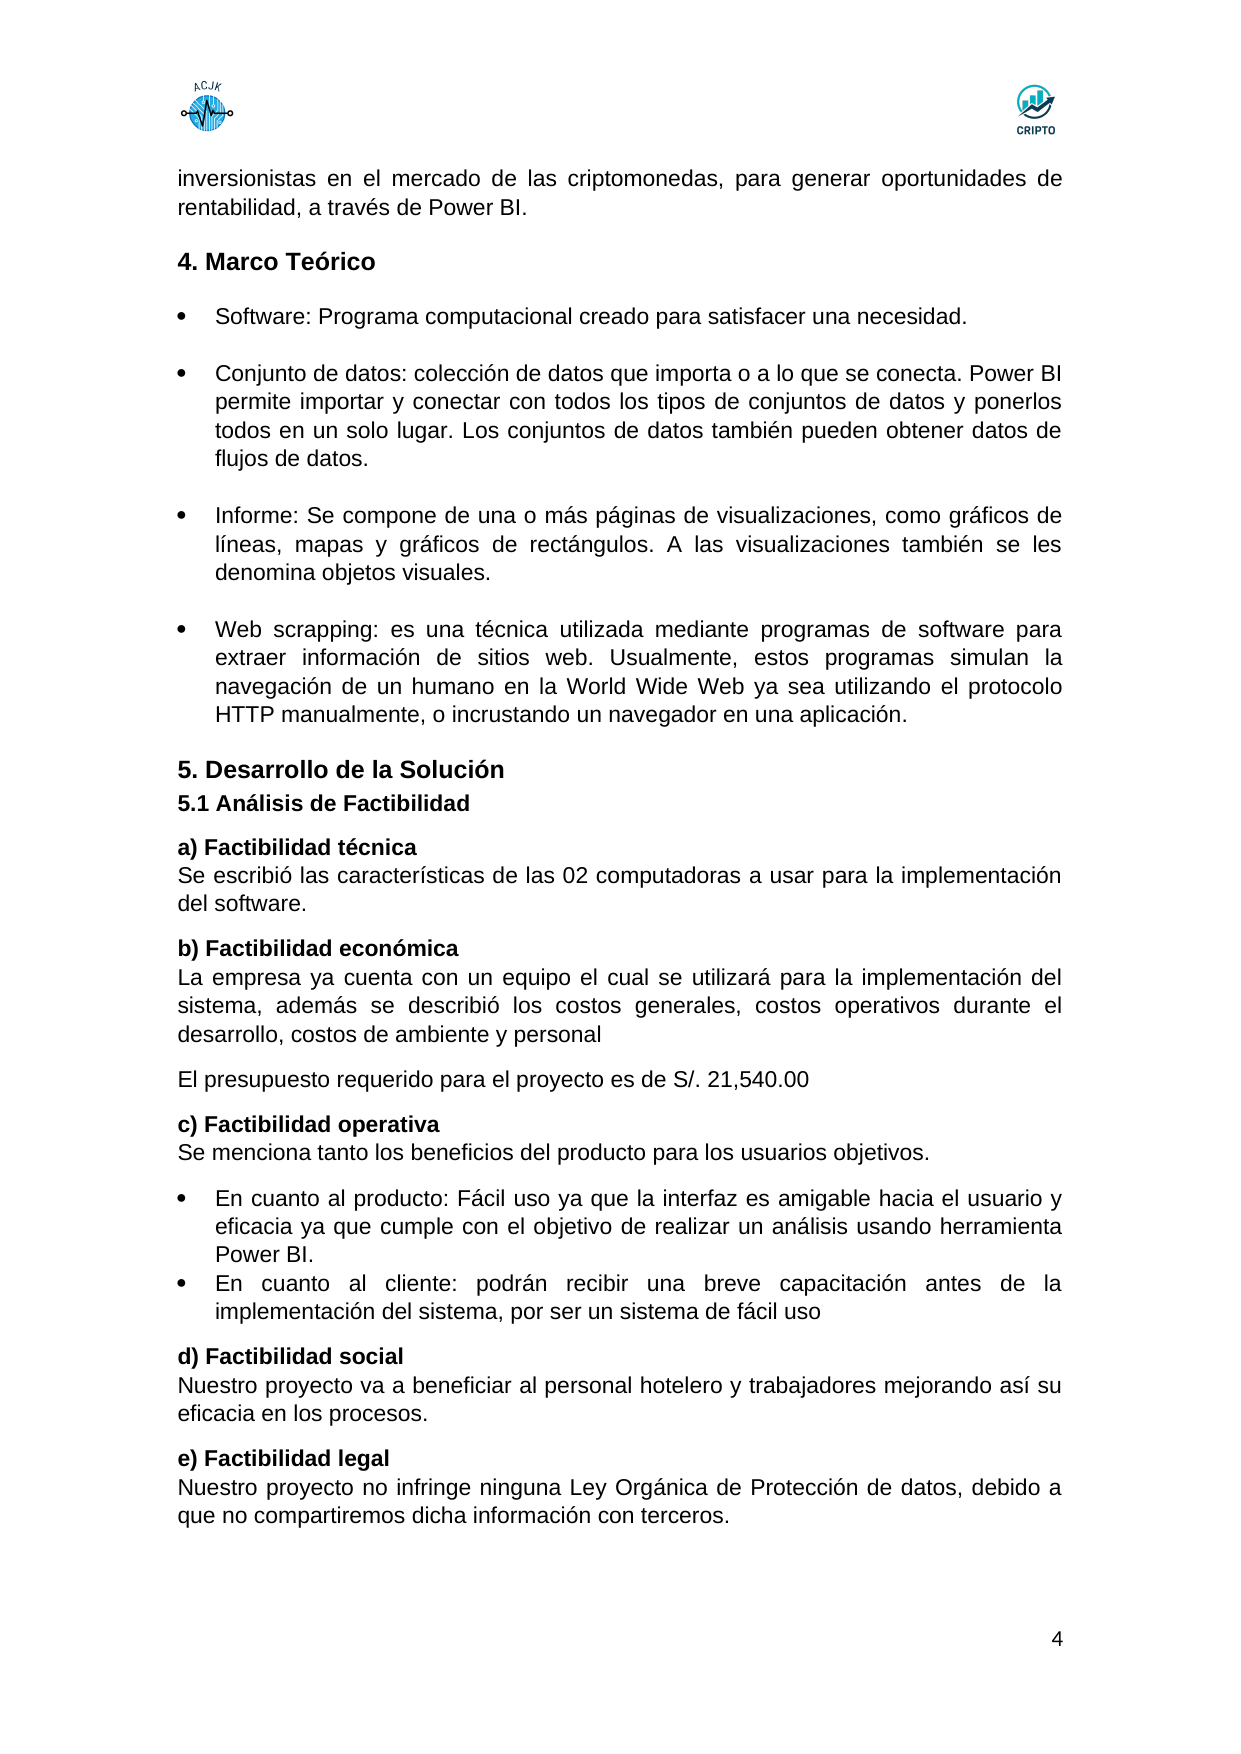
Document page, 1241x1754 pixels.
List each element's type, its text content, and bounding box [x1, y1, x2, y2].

subtitle 5. Desarrollo de la Solución [177, 754, 1063, 783]
subtitle a) Factibilidad técnica [177, 833, 1063, 860]
list En cuanto al producto: Fácil uso ya que la interfaz es amigable hacia el usuario y eficacia ya que cumple con el objetivo de realizar un análisis usando herramienta Power BI. [177, 1184, 1063, 1268]
list Web scrapping: es una técnica utilizada mediante programas de software para extraer información de sitios web. Usualmente, estos programas simulan la navegación de un humano en la World Wide Web ya sea utilizando el protocolo HTTP manualmente, o incrustando un navegador en una aplicación. [177, 616, 1063, 727]
picture [177, 73, 239, 137]
subtitle c) Factibilidad operativa [177, 1111, 1063, 1137]
subtitle e) Factibilidad legal [177, 1445, 1063, 1472]
picture [1008, 82, 1063, 137]
text La empresa ya cuenta con un equipo el cual se utilizará para la implementación del sistema, además se describió los costos generales, costos operativos durante el desarrollo, costos de ambiente y personal [177, 964, 1063, 1047]
subtitle b) Factibilidad económica [177, 935, 1063, 962]
text Nuestro proyecto va a beneficiar al personal hotelero y trabajadores mejorando así su eficacia en los procesos. [177, 1372, 1063, 1427]
text El presupuesto requerido para el proyecto es de S/. 21,540.00 [177, 1066, 1063, 1092]
list Informe: Se compone de una o más páginas de visualizaciones, como gráficos de líneas, mapas y gráficos de rectángulos. A las visualizaciones también se les denomina objetos visuales. [177, 502, 1063, 585]
text Se menciona tanto los beneficios del producto para los usuarios objetivos. [177, 1139, 1063, 1166]
list En cuanto al cliente: podrán recibir una breve capacitación antes de la implementación del sistema, por ser un sistema de fácil uso [177, 1270, 1063, 1324]
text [177, 165, 1063, 220]
text Nuestro proyecto no infringe ninguna Ley Orgánica de Protección de datos, debido a que no compartiremos dicha información con terceros. [177, 1474, 1063, 1528]
list Software: Programa computacional creado para satisfacer una necesidad. [177, 303, 1063, 329]
subtitle 4. Marco Teórico [177, 247, 1063, 276]
text Se escribió las características de las 02 computadoras a usar para la implementación del software. [177, 862, 1063, 917]
subtitle d) Factibilidad social [177, 1343, 1063, 1370]
subtitle 5.1 Análisis de Factibilidad [177, 790, 1063, 816]
list Conjunto de datos: colección de datos que importa o a lo que se conecta. Power BI permite importar y conectar con todos los tipos de conjuntos de datos y ponerlos todos en un solo lugar. Los conjuntos de datos también pueden obtener datos de flujos de datos. [177, 360, 1063, 472]
